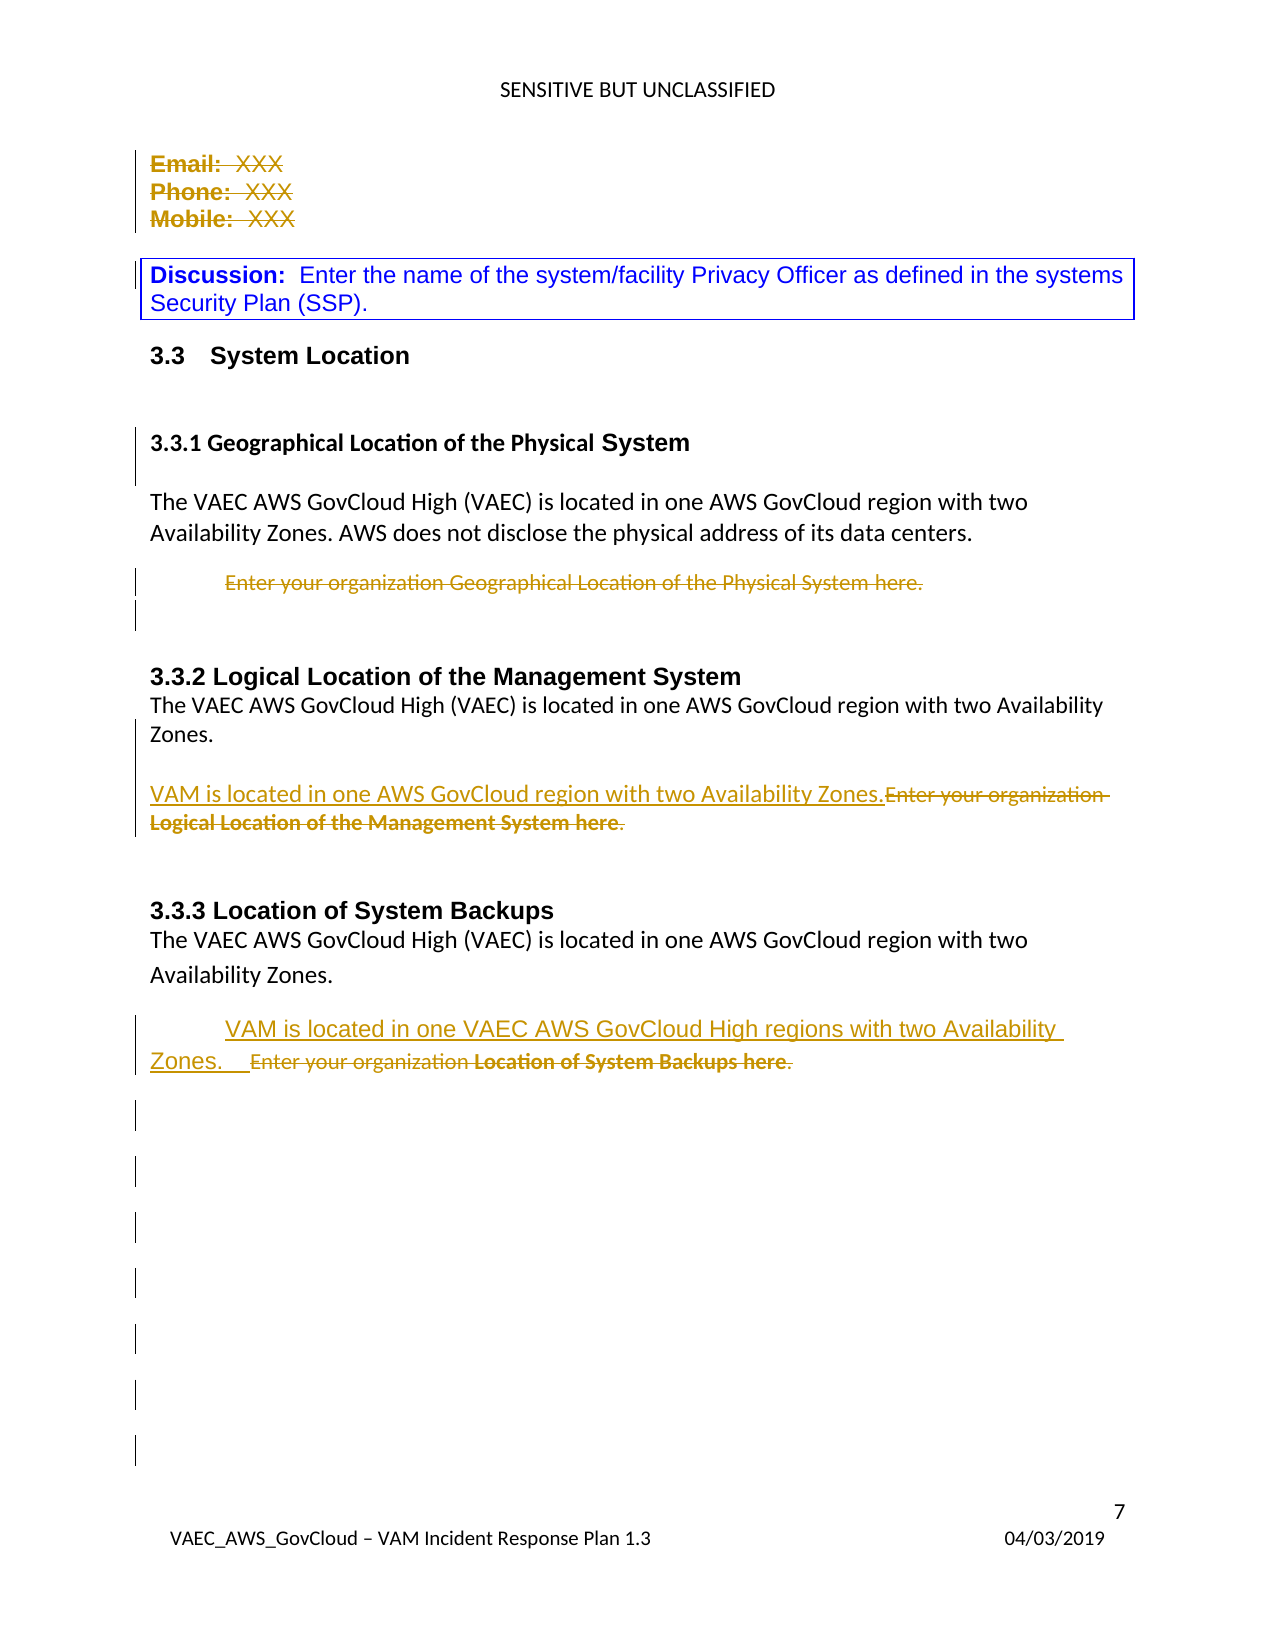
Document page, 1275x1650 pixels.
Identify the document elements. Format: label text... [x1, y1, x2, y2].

text Discussion: Enter the name of the system/facility Privacy Officer as defined in the systems Security Plan (SSP). [142, 259, 1133, 319]
text 3.3.1 Geographical Location of the Physical System [150, 427, 1125, 458]
text The VAEC AWS GovCloud High (VAEC) is located in one AWS GovCloud region with two Availability Zones. [150, 690, 1125, 749]
text The VAEC AWS GovCloud High (VAEC) is located in one AWS GovCloud region with two Availability Zones. [150, 924, 1125, 990]
text 3.3.2 Logical Location of the Management System [150, 661, 1125, 690]
text 3.3.3 Location of System Backups [150, 896, 1125, 924]
text The VAEC AWS GovCloud High (VAEC) is located in one AWS GovCloud region with two Availability Zones. AWS does not disclose the physical address of its data centers. [150, 486, 1125, 547]
subtitle System Location [150, 341, 1125, 370]
